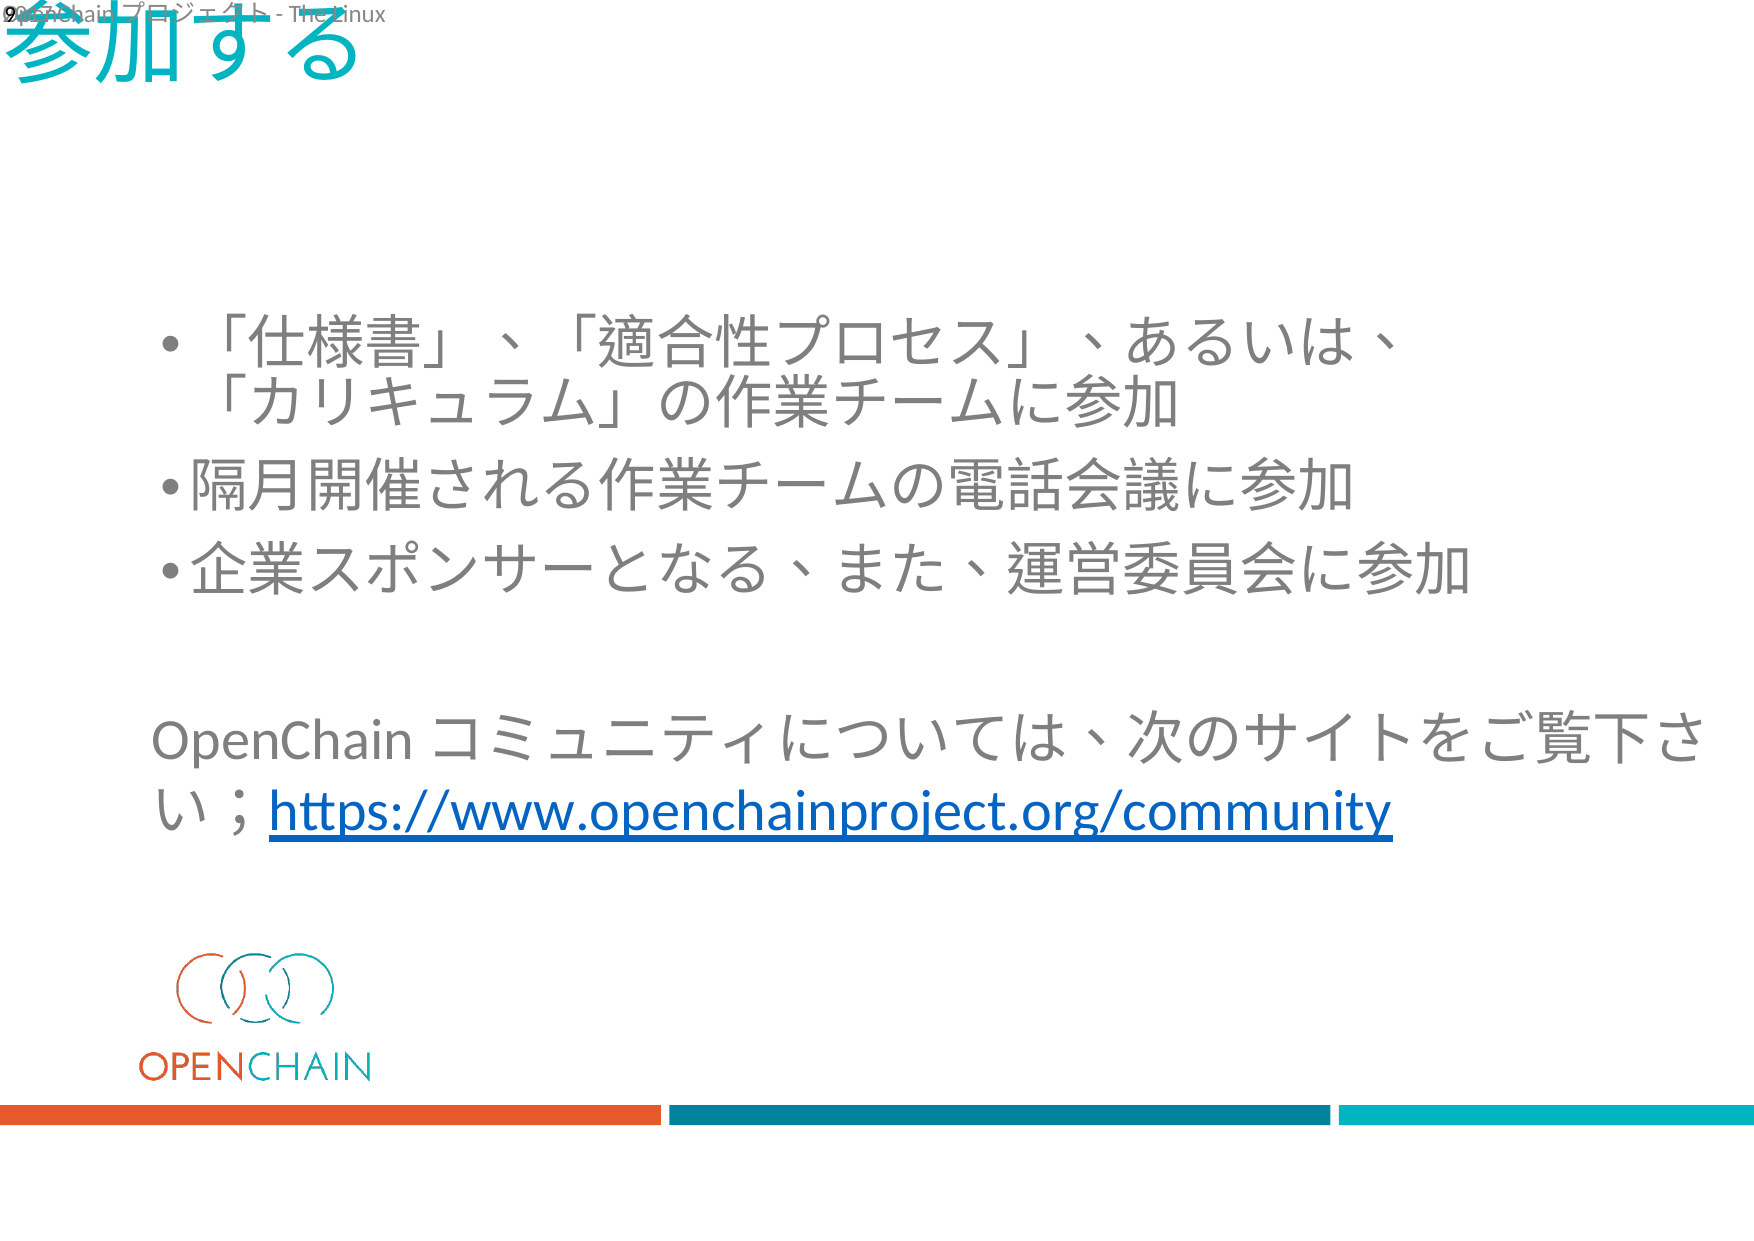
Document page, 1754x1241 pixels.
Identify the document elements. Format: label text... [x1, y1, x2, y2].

list 企業スポンサーとなる、また、運営委員会に参加 [160, 534, 1754, 605]
text OpenChainコミュニティについては、次のサイトをご覧下さい；https://www.openchainproject.org/community [152, 703, 1754, 845]
picture [137, 951, 372, 1082]
list 「仕様書」、「適合性プロセス」、あるいは、「カリキュラム」の作業チームに参加 [160, 313, 1494, 438]
list 隔月開催される作業チームの電話会議に参加 [160, 450, 1754, 521]
